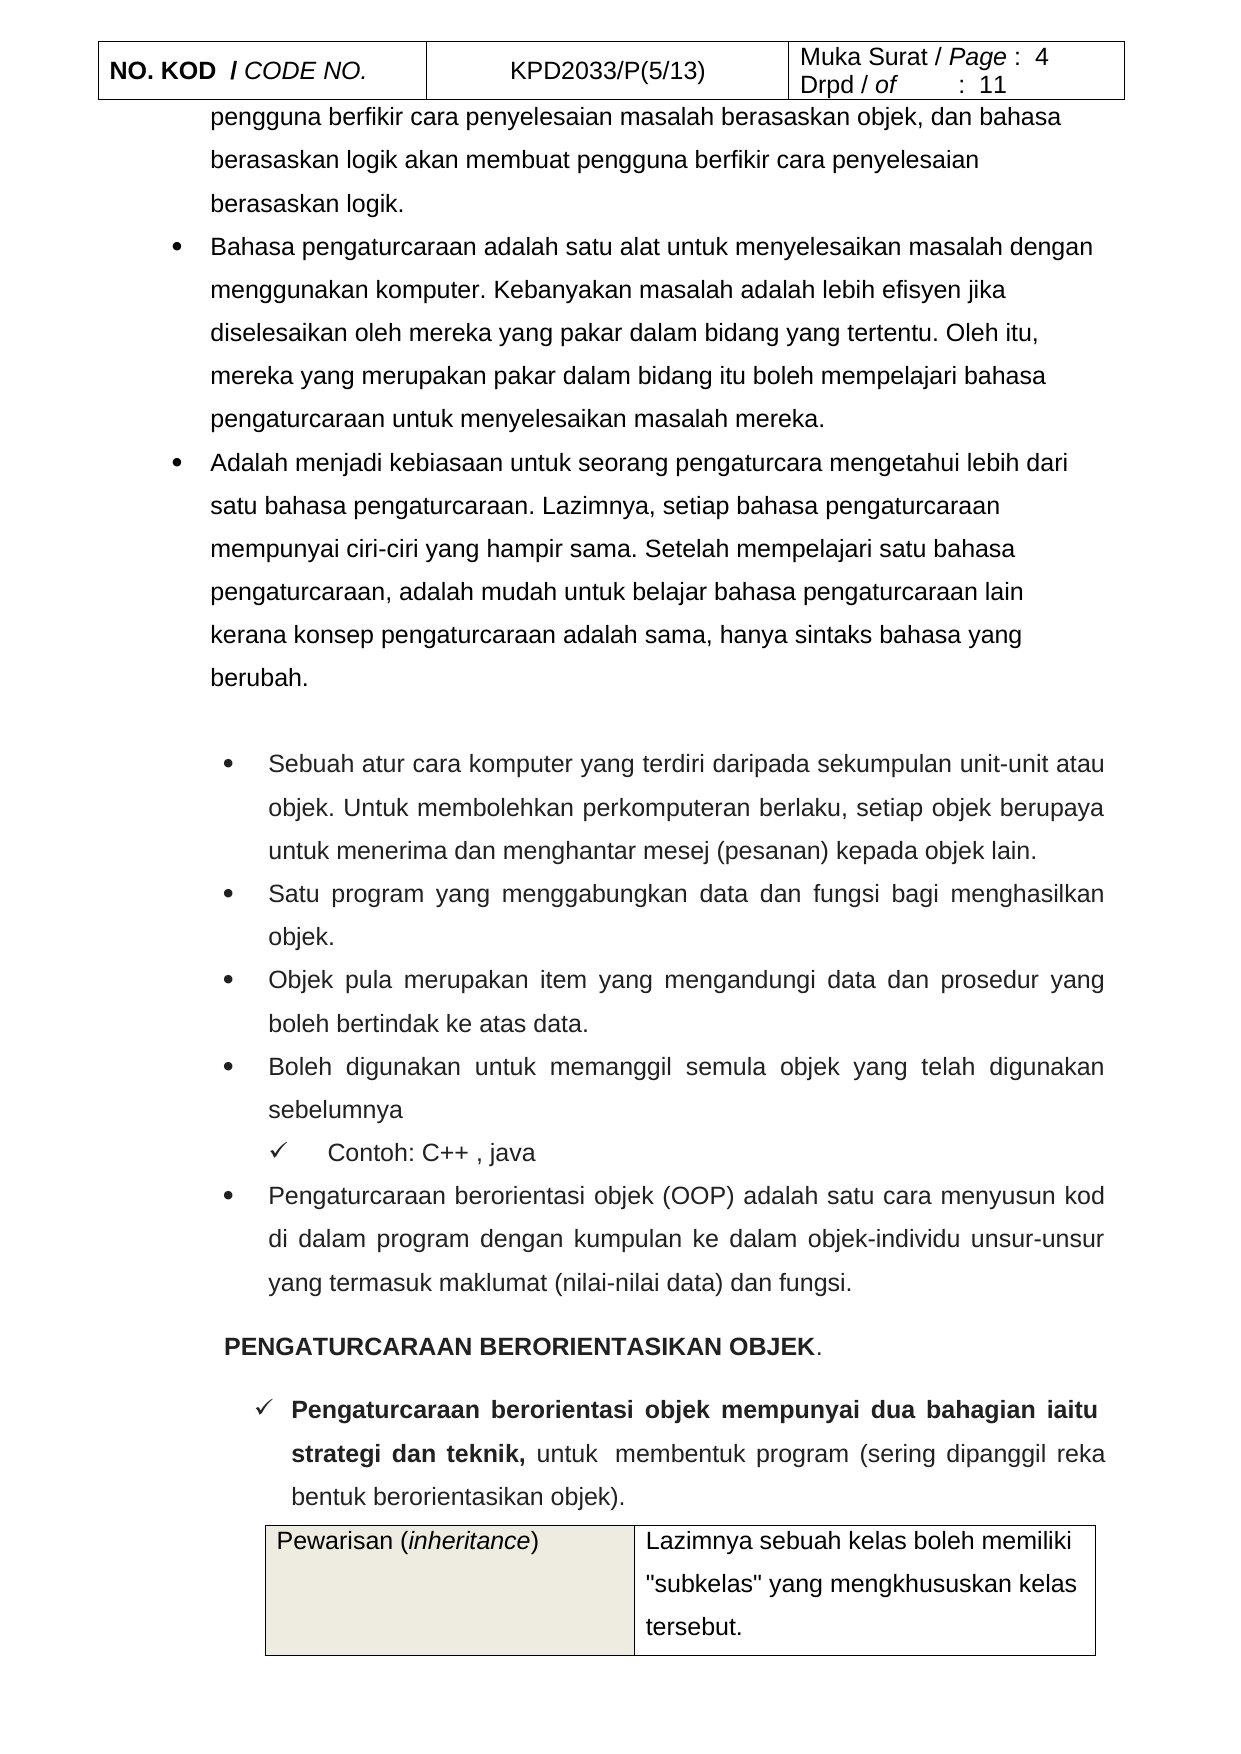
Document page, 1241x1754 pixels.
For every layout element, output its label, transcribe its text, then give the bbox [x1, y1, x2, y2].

list Adalah menjadi kebiasaan untuk seorang pengaturcara mengetahui lebih dari satu bahasa pengaturcaraan. Lazimnya, setiap bahasa pengaturcaraan mempunyai ciri-ciri yang hampir sama. Setelah mempelajari satu bahasa pengaturcaraan, adalah mudah untuk belajar bahasa pengaturcaraan lain kerana konsep pengaturcaraan adalah sama, hanya sintaks bahasa yang berubah. [173, 447, 1106, 692]
list Objek pula merupakan item yang mengandungi data dan prosedur yang boleh bertindak ke atas data. [224, 965, 1106, 1037]
table_header Lazimnya sebuah kelas boleh memiliki "subkelas" yang mengkhususkan kelas tersebut. [635, 1526, 1095, 1655]
list Satu program yang menggabungkan data dan fungsi bagi menghasilkan objek. [224, 879, 1106, 951]
list Pengaturcaraan berorientasi objek (OOP) adalah satu cara menyusun kod di dalam program dengan kumpulan ke dalam objek-individu unsur-unsur yang termasuk maklumat (nilai-nilai data) dan fungsi. [224, 1181, 1106, 1296]
list Pengaturcaraan berorientasi objek mempunyai dua bahagian iaitu strategi dan teknik, untuk membentuk program (sering dipanggil reka bentuk berorientasikan objek). [253, 1396, 1106, 1511]
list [173, 102, 1106, 217]
list Contoh: C++ , java [268, 1138, 1106, 1167]
list Bahasa pengaturcaraan adalah satu alat untuk menyelesaikan masalah dengan menggunakan komputer. Kebanyakan masalah adalah lebih efisyen jika diselesaikan oleh mereka yang pakar dalam bidang yang tertentu. Oleh itu, mereka yang merupakan pakar dalam bidang itu boleh mempelajari bahasa pengaturcaraan untuk menyelesaikan masalah mereka. [173, 232, 1106, 433]
list Boleh digunakan untuk memanggil semula objek yang telah digunakan sebelumnya [224, 1052, 1106, 1124]
text PENGATURCARAAN BERORIENTASIKAN OBJEK. [224, 1332, 1106, 1360]
table_header Pewarisan (inheritance) [266, 1526, 634, 1655]
list Sebuah atur cara komputer yang terdiri daripada sekumpulan unit-unit atau objek. Untuk membolehkan perkomputeran berlaku, setiap objek berupaya untuk menerima dan menghantar mesej (pesanan) kepada objek lain. [224, 749, 1106, 864]
